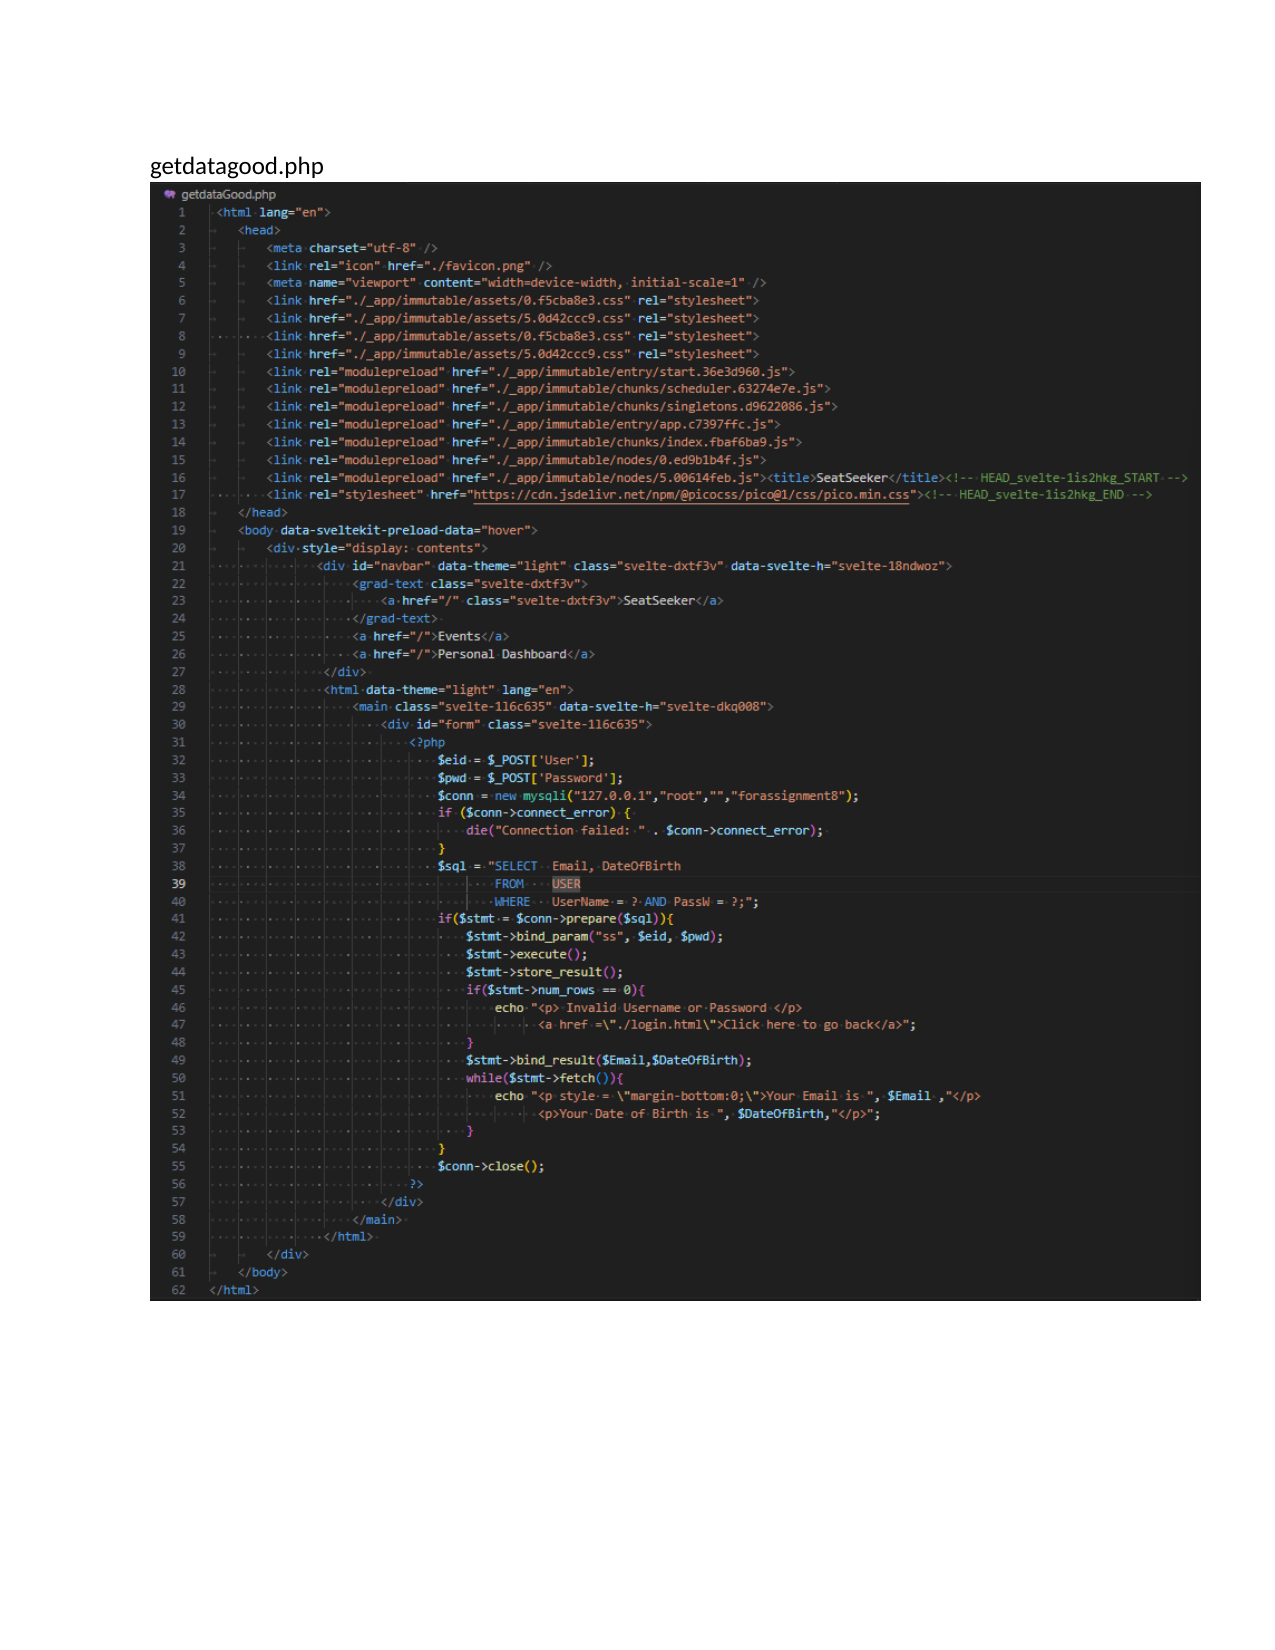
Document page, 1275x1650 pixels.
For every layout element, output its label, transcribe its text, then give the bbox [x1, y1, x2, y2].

picture [150, 182, 1201, 1301]
list getdatagood.php [150, 150, 1125, 181]
